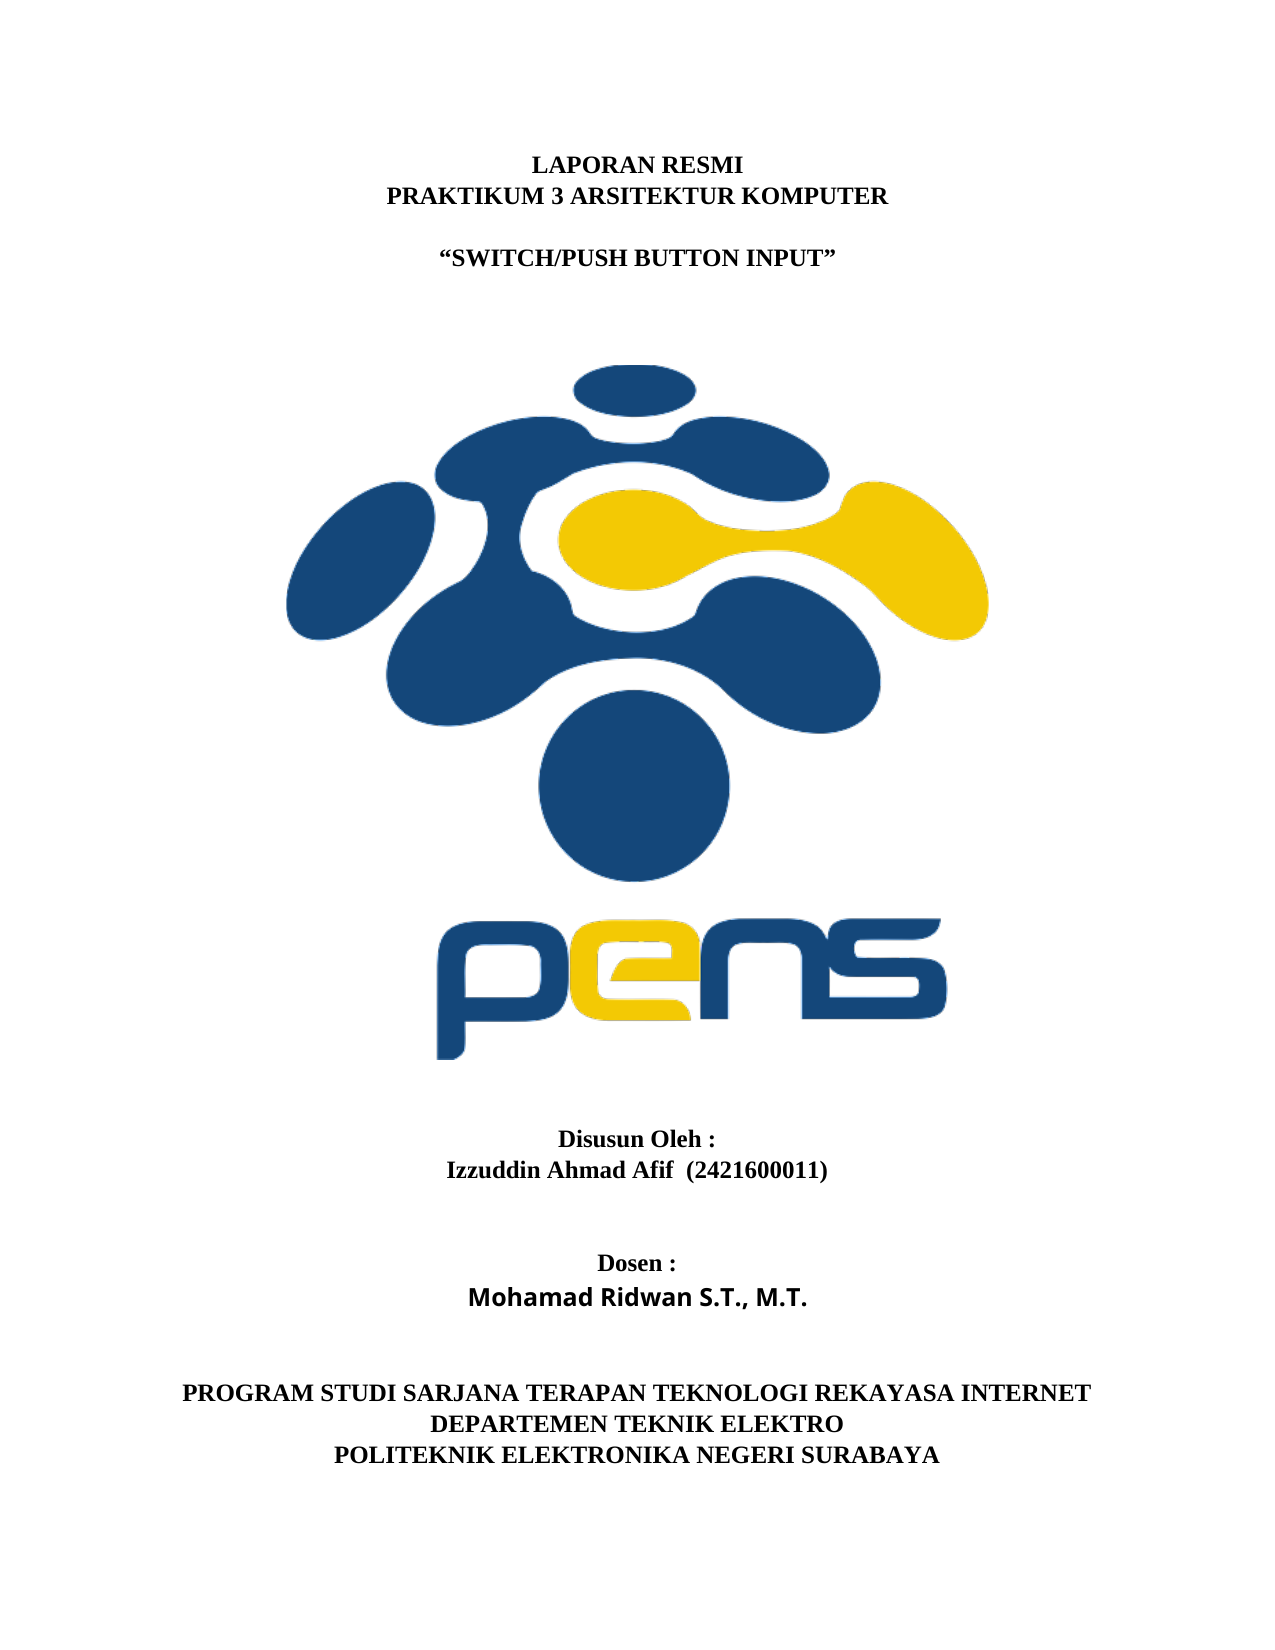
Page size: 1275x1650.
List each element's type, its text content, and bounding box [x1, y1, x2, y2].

text LAPORAN RESMI [150, 150, 1125, 179]
text PRAKTIKUM 3 ARSITEKTUR KOMPUTER [150, 181, 1125, 210]
text Dosen : [149, 1248, 1125, 1277]
picture [286, 365, 989, 1060]
text Izzuddin Ahmad Afif (2421600011) [149, 1155, 1125, 1184]
text DEPARTEMEN TEKNIK ELEKTRO [149, 1409, 1125, 1438]
text POLITEKNIK ELEKTRONIKA NEGERI SURABAYA [149, 1441, 1125, 1469]
text “SWITCH/PUSH BUTTON INPUT” [150, 243, 1125, 272]
text Mohamad Ridwan S.T., M.T. [150, 1279, 1125, 1314]
text Disusun Oleh : [149, 1124, 1125, 1153]
text PROGRAM STUDI SARJANA TERAPAN TEKNOLOGI REKAYASA INTERNET [149, 1378, 1125, 1407]
